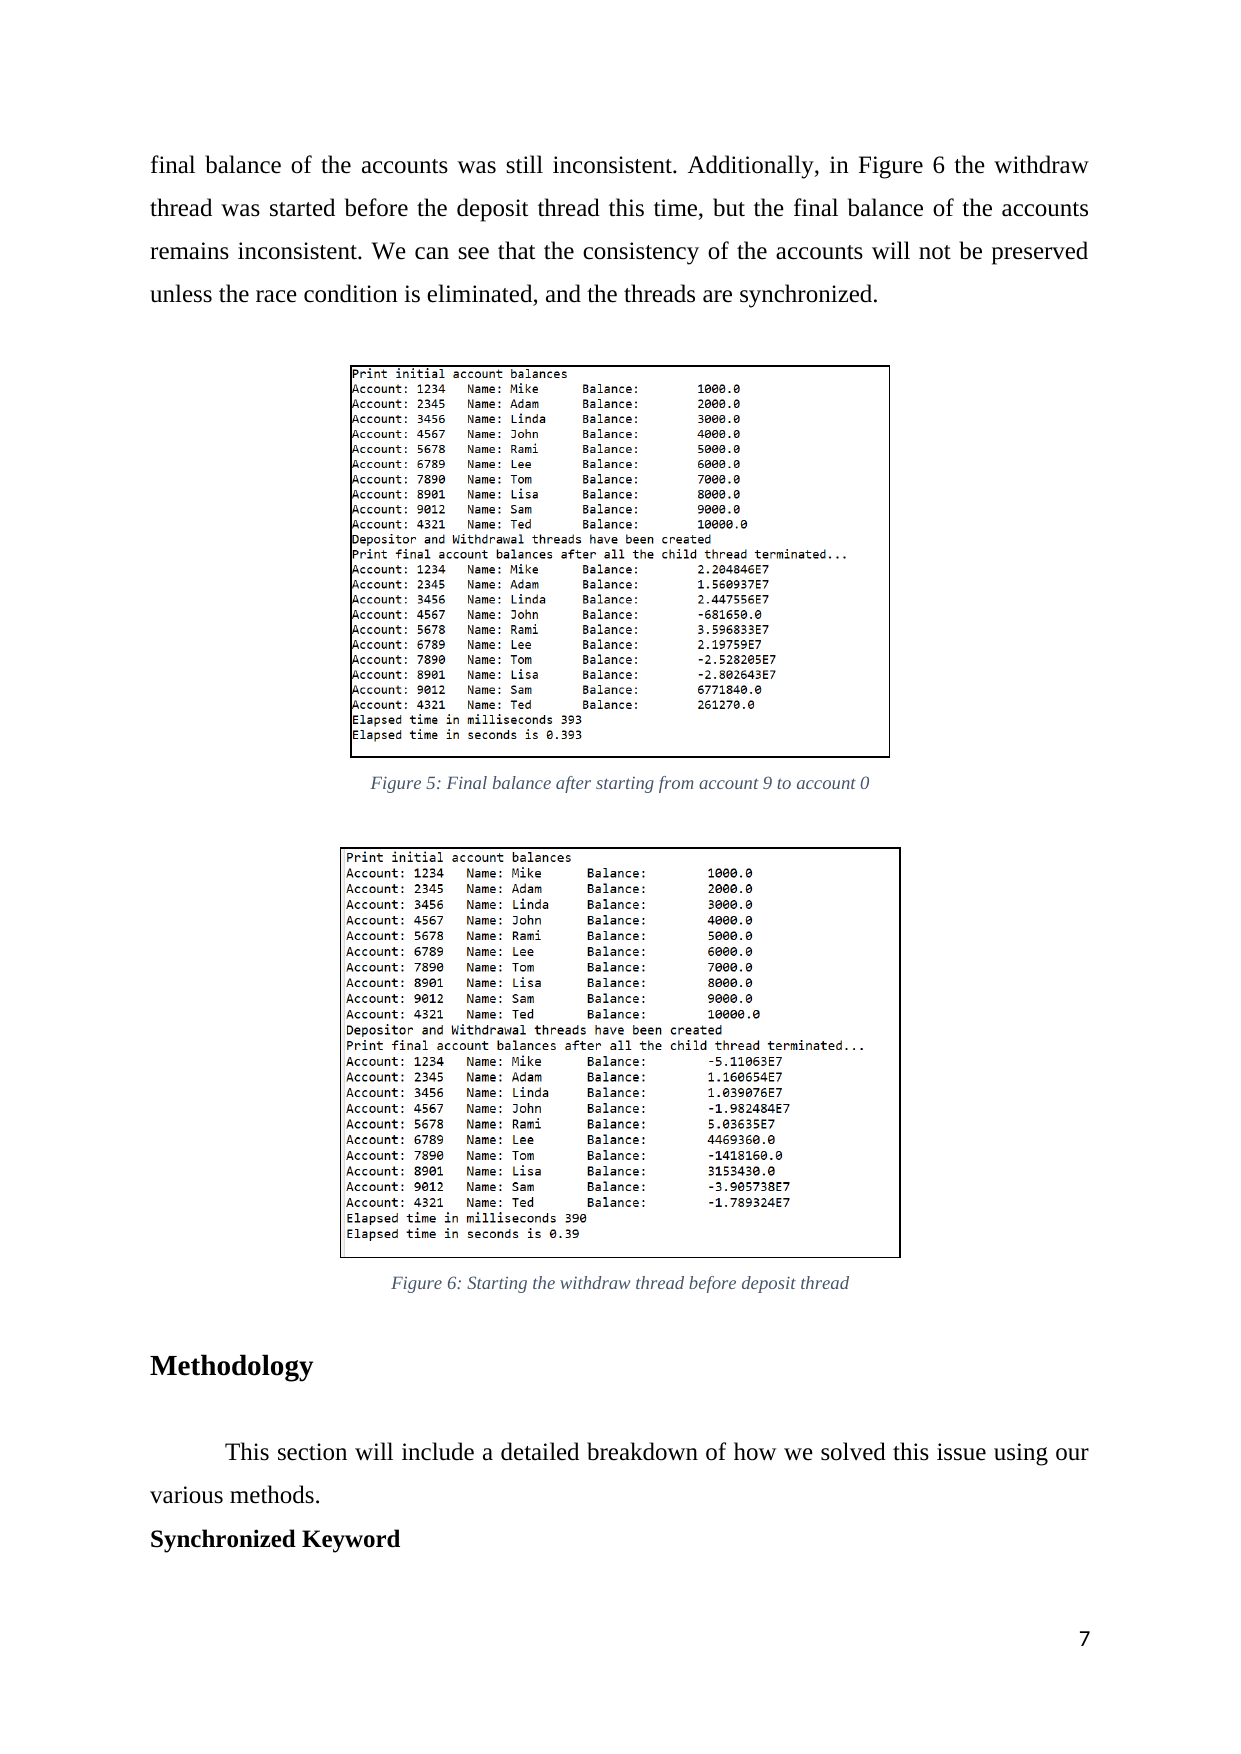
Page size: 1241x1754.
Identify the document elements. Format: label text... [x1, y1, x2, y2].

text This section will include a detailed breakdown of how we solved this issue using our various methods. [150, 1437, 1090, 1509]
subtitle Methodology [150, 1348, 1090, 1381]
picture [341, 849, 899, 1257]
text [150, 150, 1090, 308]
text Figure 5: Final balance after starting from account 9 to account 0 [150, 772, 1090, 793]
picture [352, 367, 889, 756]
subtitle Synchronized Keyword [150, 1524, 1090, 1552]
text Figure 6: Starting the withdraw thread before deposit thread [150, 1272, 1090, 1294]
